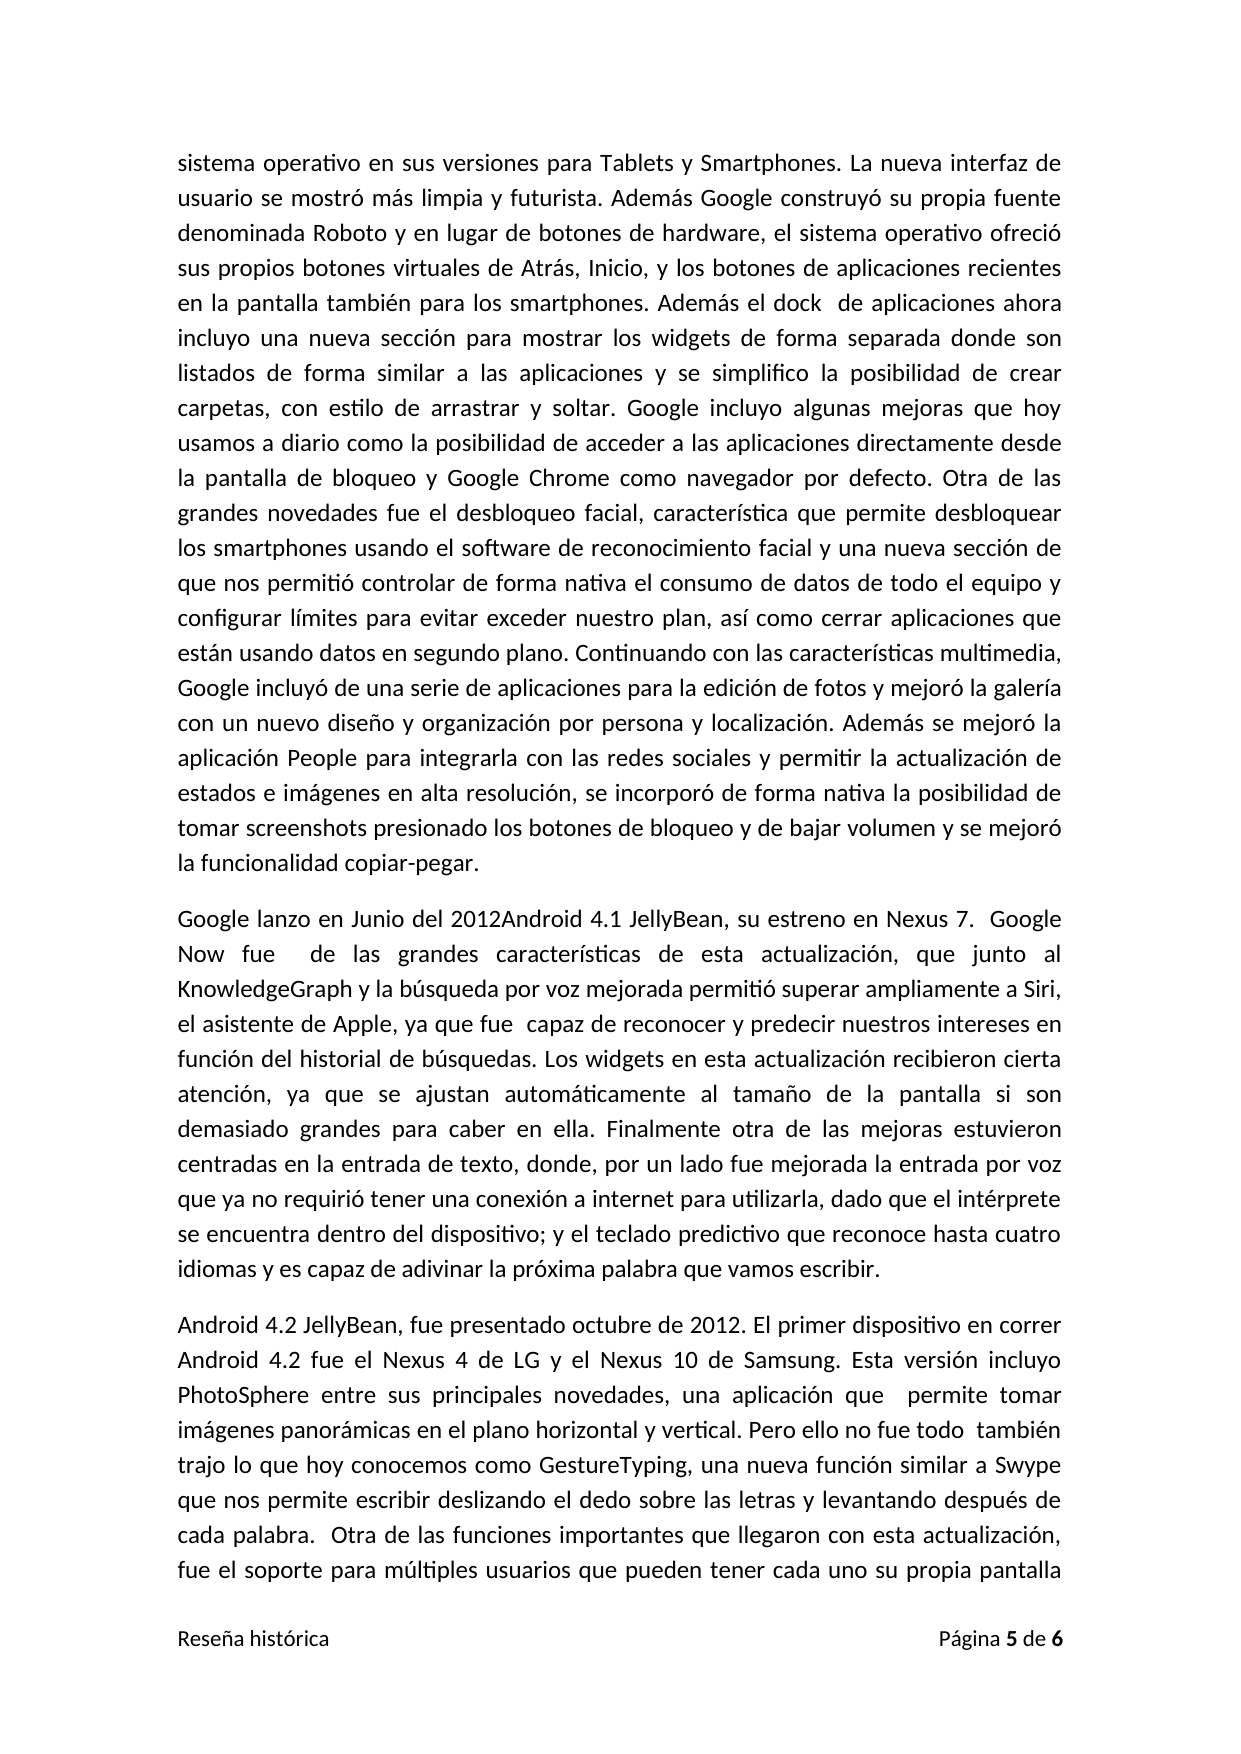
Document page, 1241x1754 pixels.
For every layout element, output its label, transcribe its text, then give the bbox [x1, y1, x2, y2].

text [177, 148, 1063, 878]
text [177, 1309, 1063, 1585]
text Google lanzo en Junio del 2012Android 4.1 JellyBean, su estreno en Nexus 7. Google Now fue de las grandes características de esta actualización, que junto al KnowledgeGraph y la búsqueda por voz mejorada permitió superar ampliamente a Siri, el asistente de Apple, ya que fue capaz de reconocer y predecir nuestros intereses en función del historial de búsquedas. Los widgets en esta actualización recibieron cierta atención, ya que se ajustan automáticamente al tamaño de la pantalla si son demasiado grandes para caber en ella. Finalmente otra de las mejoras estuvieron centradas en la entrada de texto, donde, por un lado fue mejorada la entrada por voz que ya no requirió tener una conexión a internet para utilizarla, dado que el intérprete se encuentra dentro del dispositivo; y el teclado predictivo que reconoce hasta cuatro idiomas y es capaz de adivinar la próxima palabra que vamos escribir. [177, 903, 1063, 1284]
